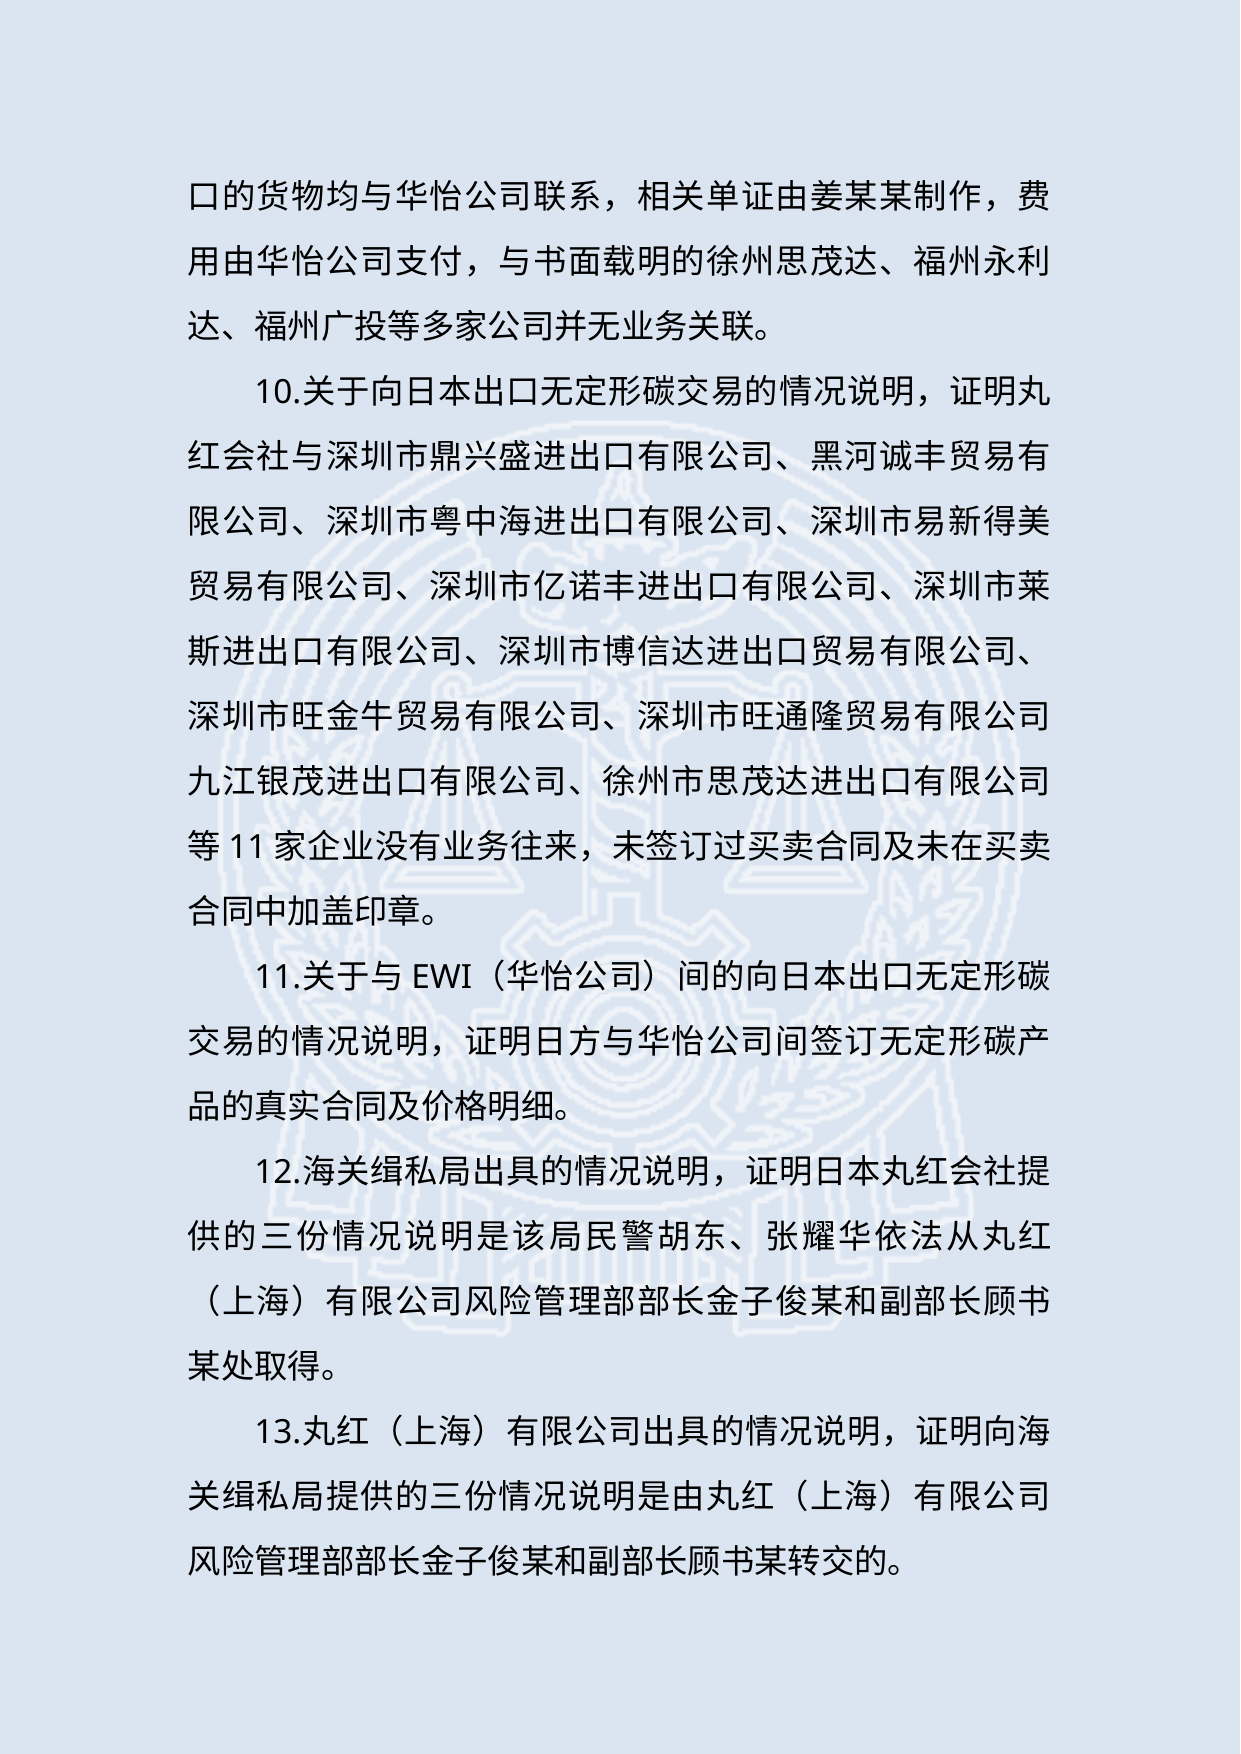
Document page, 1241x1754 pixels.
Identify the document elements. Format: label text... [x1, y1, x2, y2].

text 10.关于向日本出口无定形碳交易的情况说明，证明丸红会社与深圳市鼎兴盛进出口有限公司、黑河诚丰贸易有限公司、深圳市粤中海进出口有限公司、深圳市易新得美贸易有限公司、深圳市亿诺丰进出口有限公司、深圳市莱斯进出口有限公司、深圳市博信达进出口贸易有限公司、深圳市旺金牛贸易有限公司、深圳市旺通隆贸易有限公司、九江银茂进出口有限公司、徐州市思茂达进出口有限公司等11家企业没有业务往来，未签订过买卖合同及未在买卖合同中加盖印章。 [187, 357, 1053, 942]
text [187, 162, 1053, 357]
text 13.丸红（上海）有限公司出具的情况说明，证明向海关缉私局提供的三份情况说明是由丸红（上海）有限公司风险管理部部长金子俊某和副部长顾书某转交的。 [187, 1397, 1053, 1592]
text 11.关于与EWI（华怡公司）间的向日本出口无定形碳交易的情况说明，证明日方与华怡公司间签订无定形碳产品的真实合同及价格明细。 [187, 942, 1053, 1137]
text 12.海关缉私局出具的情况说明，证明日本丸红会社提供的三份情况说明是该局民警胡东、张耀华依法从丸红（上海）有限公司风险管理部部长金子俊某和副部长顾书某处取得。 [187, 1137, 1053, 1397]
